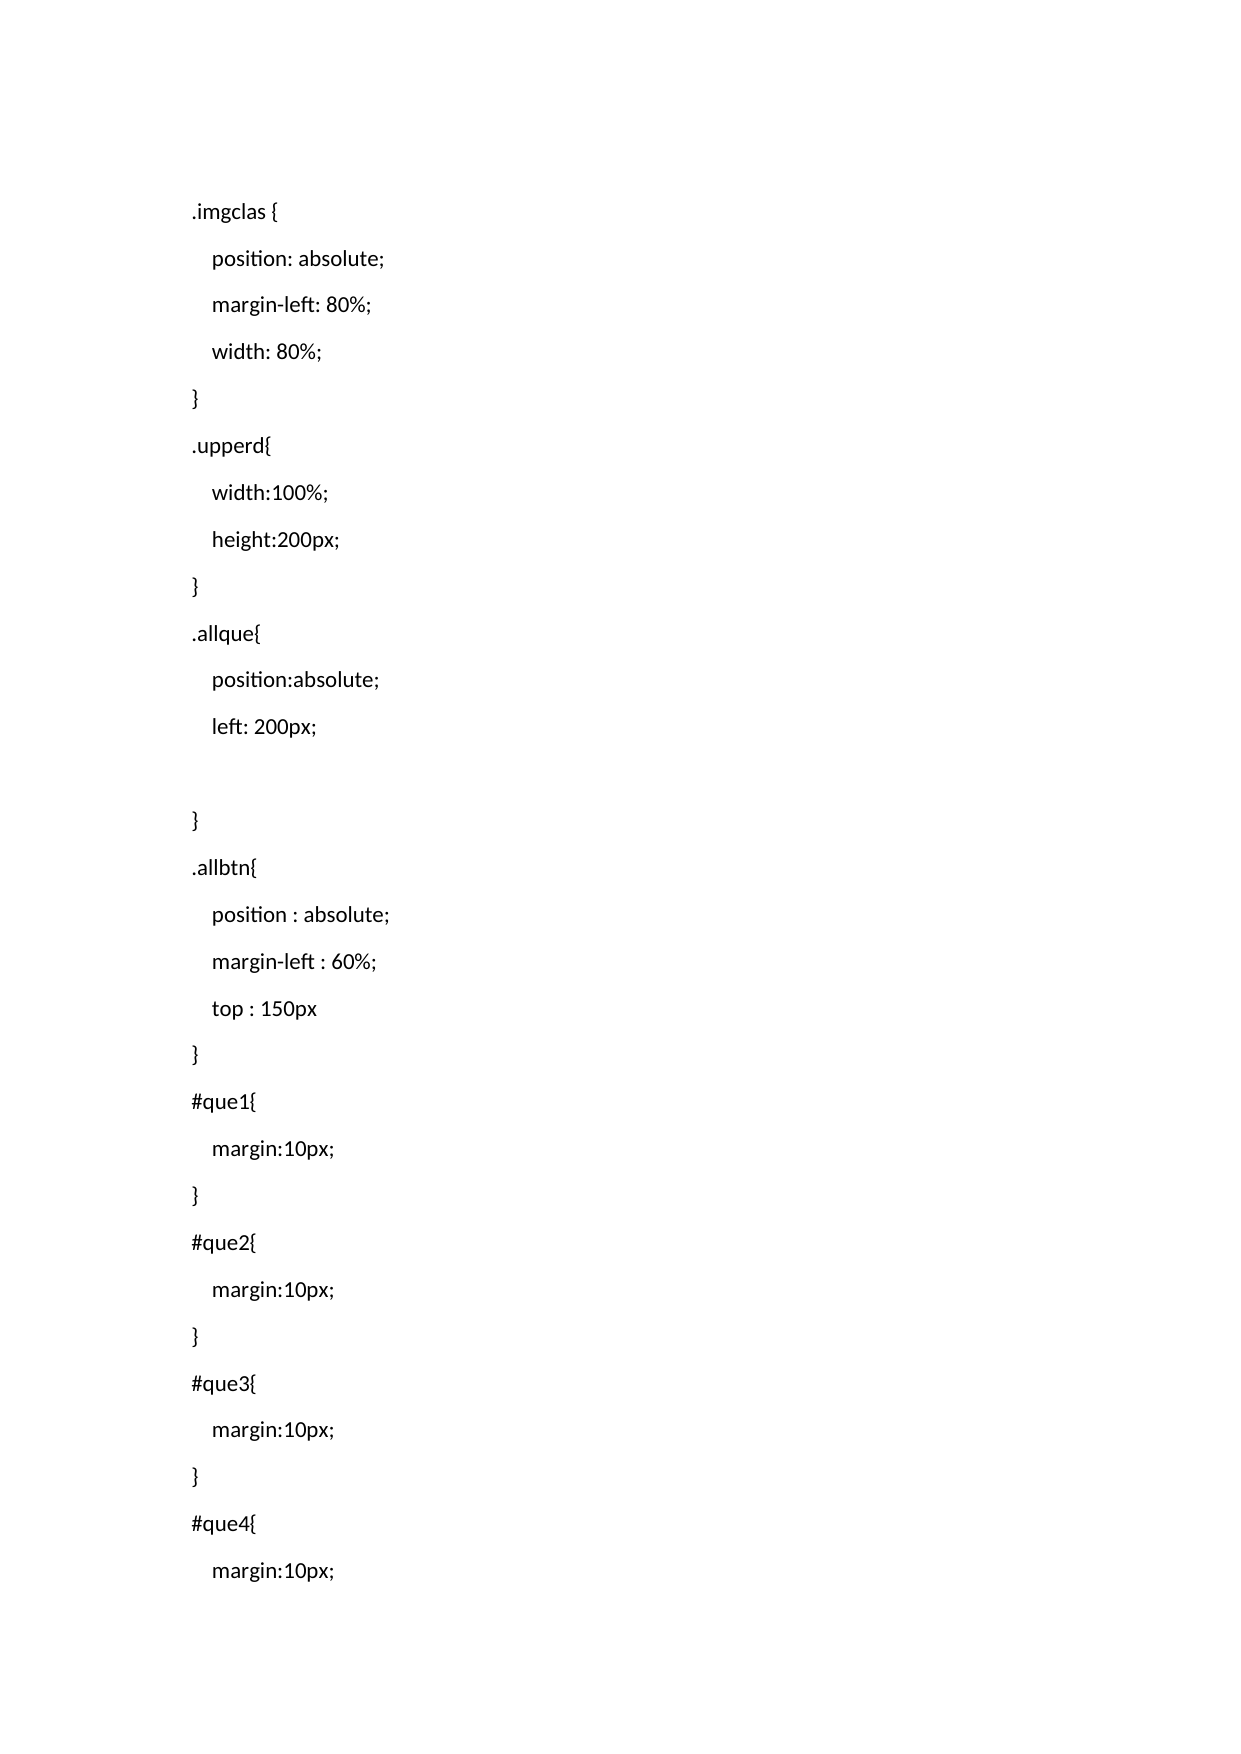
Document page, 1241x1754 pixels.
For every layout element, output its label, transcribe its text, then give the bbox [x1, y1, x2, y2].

text position:absolute; [150, 666, 1090, 694]
text width:100%; [150, 478, 1090, 506]
text .upperd{ [150, 431, 1090, 459]
text margin-left : 60%; [150, 947, 1090, 975]
text margin-left: 80%; [150, 291, 1090, 319]
text height:200px; [150, 525, 1090, 553]
text } [150, 806, 1090, 834]
text .allbtn{ [150, 853, 1090, 881]
text position : absolute; [150, 900, 1090, 928]
text top : 150px [150, 994, 1090, 1022]
text } [150, 384, 1090, 412]
text position: absolute; [150, 244, 1090, 272]
text margin:10px; [150, 1416, 1090, 1444]
text } [150, 1181, 1090, 1209]
text width: 80%; [150, 337, 1090, 366]
text .imgclas { [150, 197, 1090, 225]
text #que3{ [150, 1369, 1090, 1397]
text margin:10px; [150, 1275, 1090, 1303]
text margin:10px; [150, 1134, 1090, 1162]
text #que2{ [150, 1228, 1090, 1256]
text .allque{ [150, 619, 1090, 647]
text #que1{ [150, 1087, 1090, 1116]
text } [150, 1041, 1090, 1069]
text #que4{ [150, 1509, 1090, 1537]
text } [150, 1462, 1090, 1491]
text left: 200px; [150, 712, 1090, 741]
text } [150, 1322, 1090, 1350]
text margin:10px; [150, 1556, 1090, 1584]
text } [150, 572, 1090, 600]
